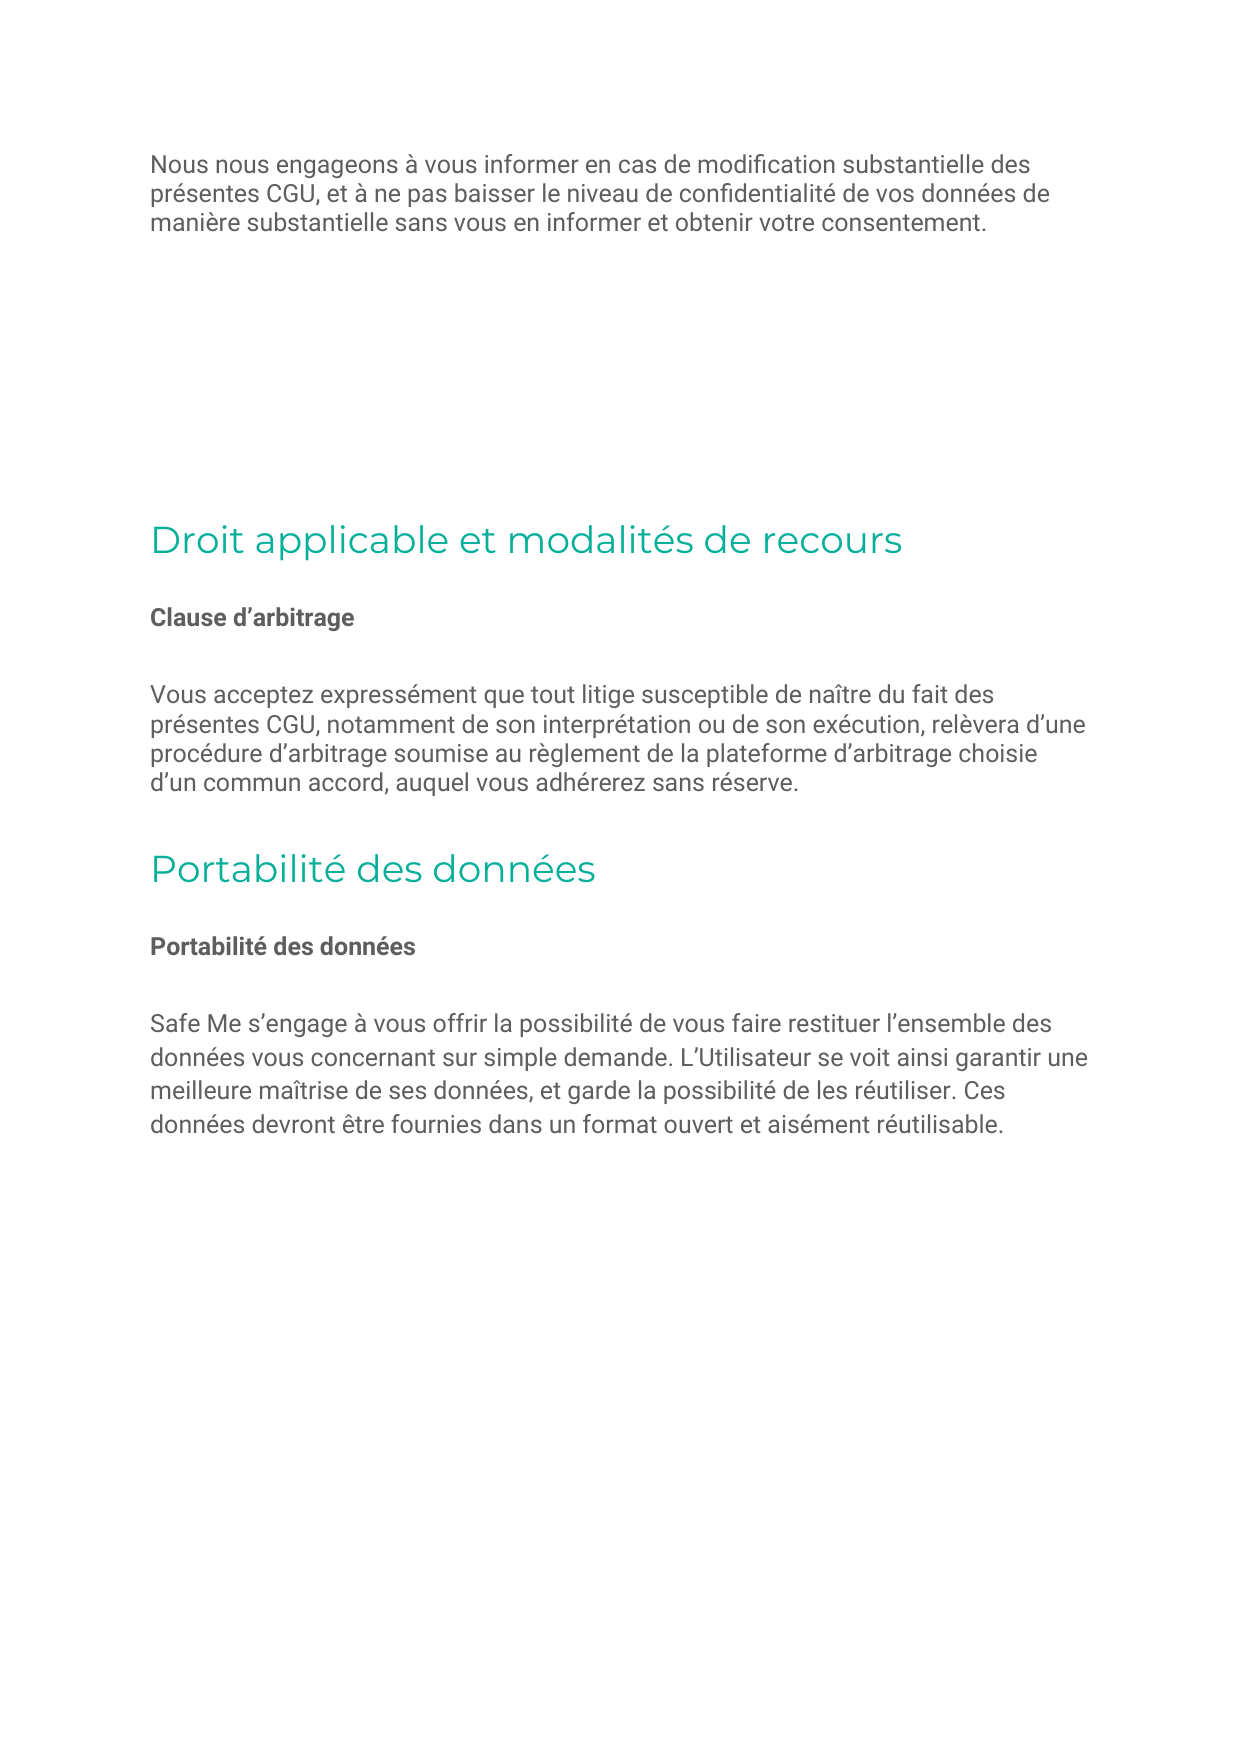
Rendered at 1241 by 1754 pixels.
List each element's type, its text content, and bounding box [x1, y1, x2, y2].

subtitle Portabilité des données [150, 846, 1090, 891]
subtitle Droit applicable et modalités de recours [150, 517, 1090, 563]
text Portabilité des données [150, 932, 1090, 961]
text Clause d’arbitrage [150, 603, 1090, 633]
text Nous nous engageons à vous informer en cas de modification substantielle des présentes CGU, et à ne pas baisser le niveau de confidentialité de vos données de manière substantielle sans vous en informer et obtenir votre consentement. [150, 150, 1090, 238]
text Vous acceptez expressément que tout litige susceptible de naître du fait des présentes CGU, notamment de son interprétation ou de son exécution, relèvera d’une procédure d’arbitrage soumise au règlement de la plateforme d’arbitrage choisie d’un commun accord, auquel vous adhérerez sans réserve. [150, 681, 1090, 798]
text Safe Me s’engage à vous offrir la possibilité de vous faire restituer l’ensemble des données vous concernant sur simple demande. L’Utilisateur se voit ainsi garantir une meilleure maîtrise de ses données, et garde la possibilité de les réutiliser. Ces données devront être fournies dans un format ouvert et aisément réutilisable. [150, 1009, 1090, 1139]
